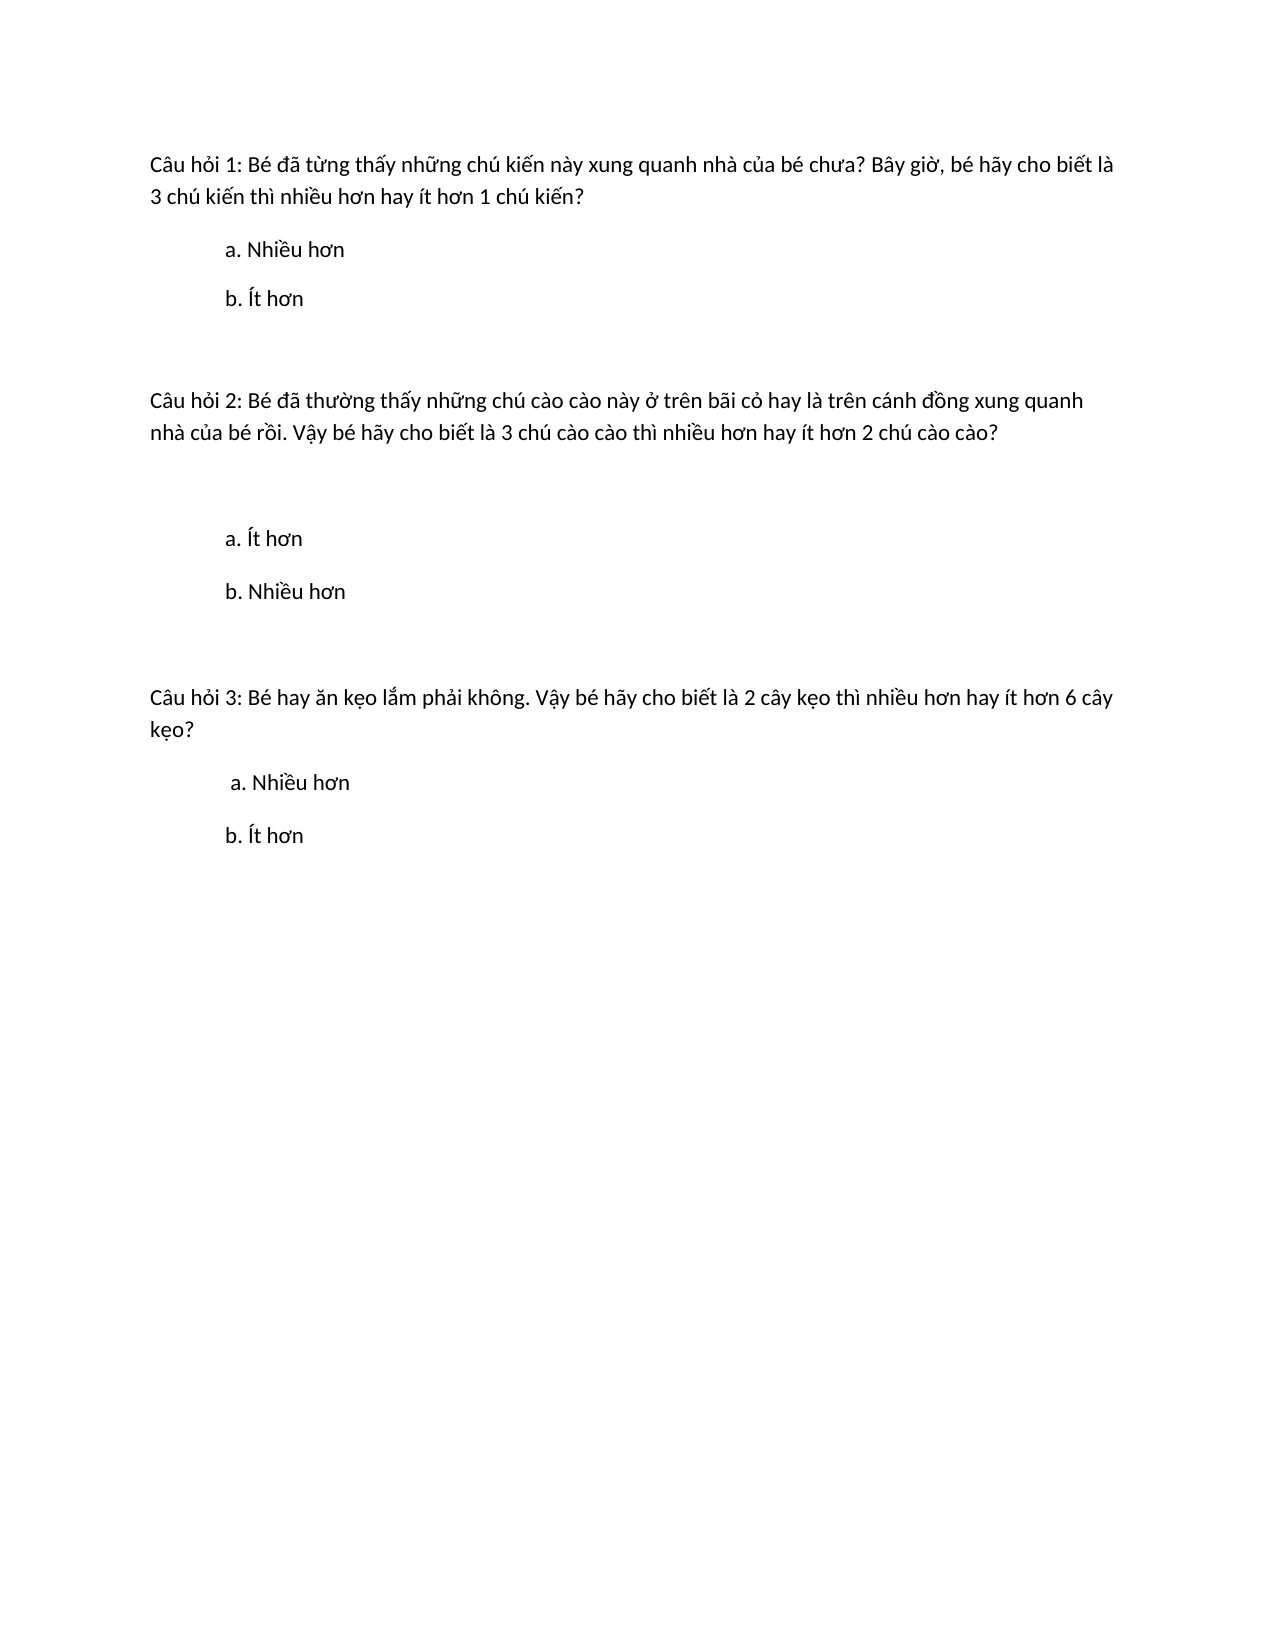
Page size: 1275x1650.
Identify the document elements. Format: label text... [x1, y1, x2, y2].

text a. Nhiều hơn [225, 235, 1125, 263]
text b. Ít hơn [225, 284, 1125, 312]
text Câu hỏi 1: Bé đã từng thấy những chú kiến này xung quanh nhà của bé chưa? Bây giờ, bé hãy cho biết là 3 chú kiến thì nhiều hơn hay ít hơn 1 chú kiến? [150, 150, 1125, 210]
text b. Nhiều hơn [225, 577, 1125, 605]
text Câu hỏi 3: Bé hay ăn kẹo lắm phải không. Vậy bé hãy cho biết là 2 cây kẹo thì nhiều hơn hay ít hơn 6 cây kẹo? [150, 683, 1125, 743]
text b. Ít hơn [225, 821, 1125, 849]
text a. Ít hơn [225, 524, 1125, 552]
text a. Nhiều hơn [225, 768, 1125, 796]
text Câu hỏi 2: Bé đã thường thấy những chú cào cào này ở trên bãi cỏ hay là trên cánh đồng xung quanh nhà của bé rồi. Vậy bé hãy cho biết là 3 chú cào cào thì nhiều hơn hay ít hơn 2 chú cào cào? [150, 386, 1125, 446]
